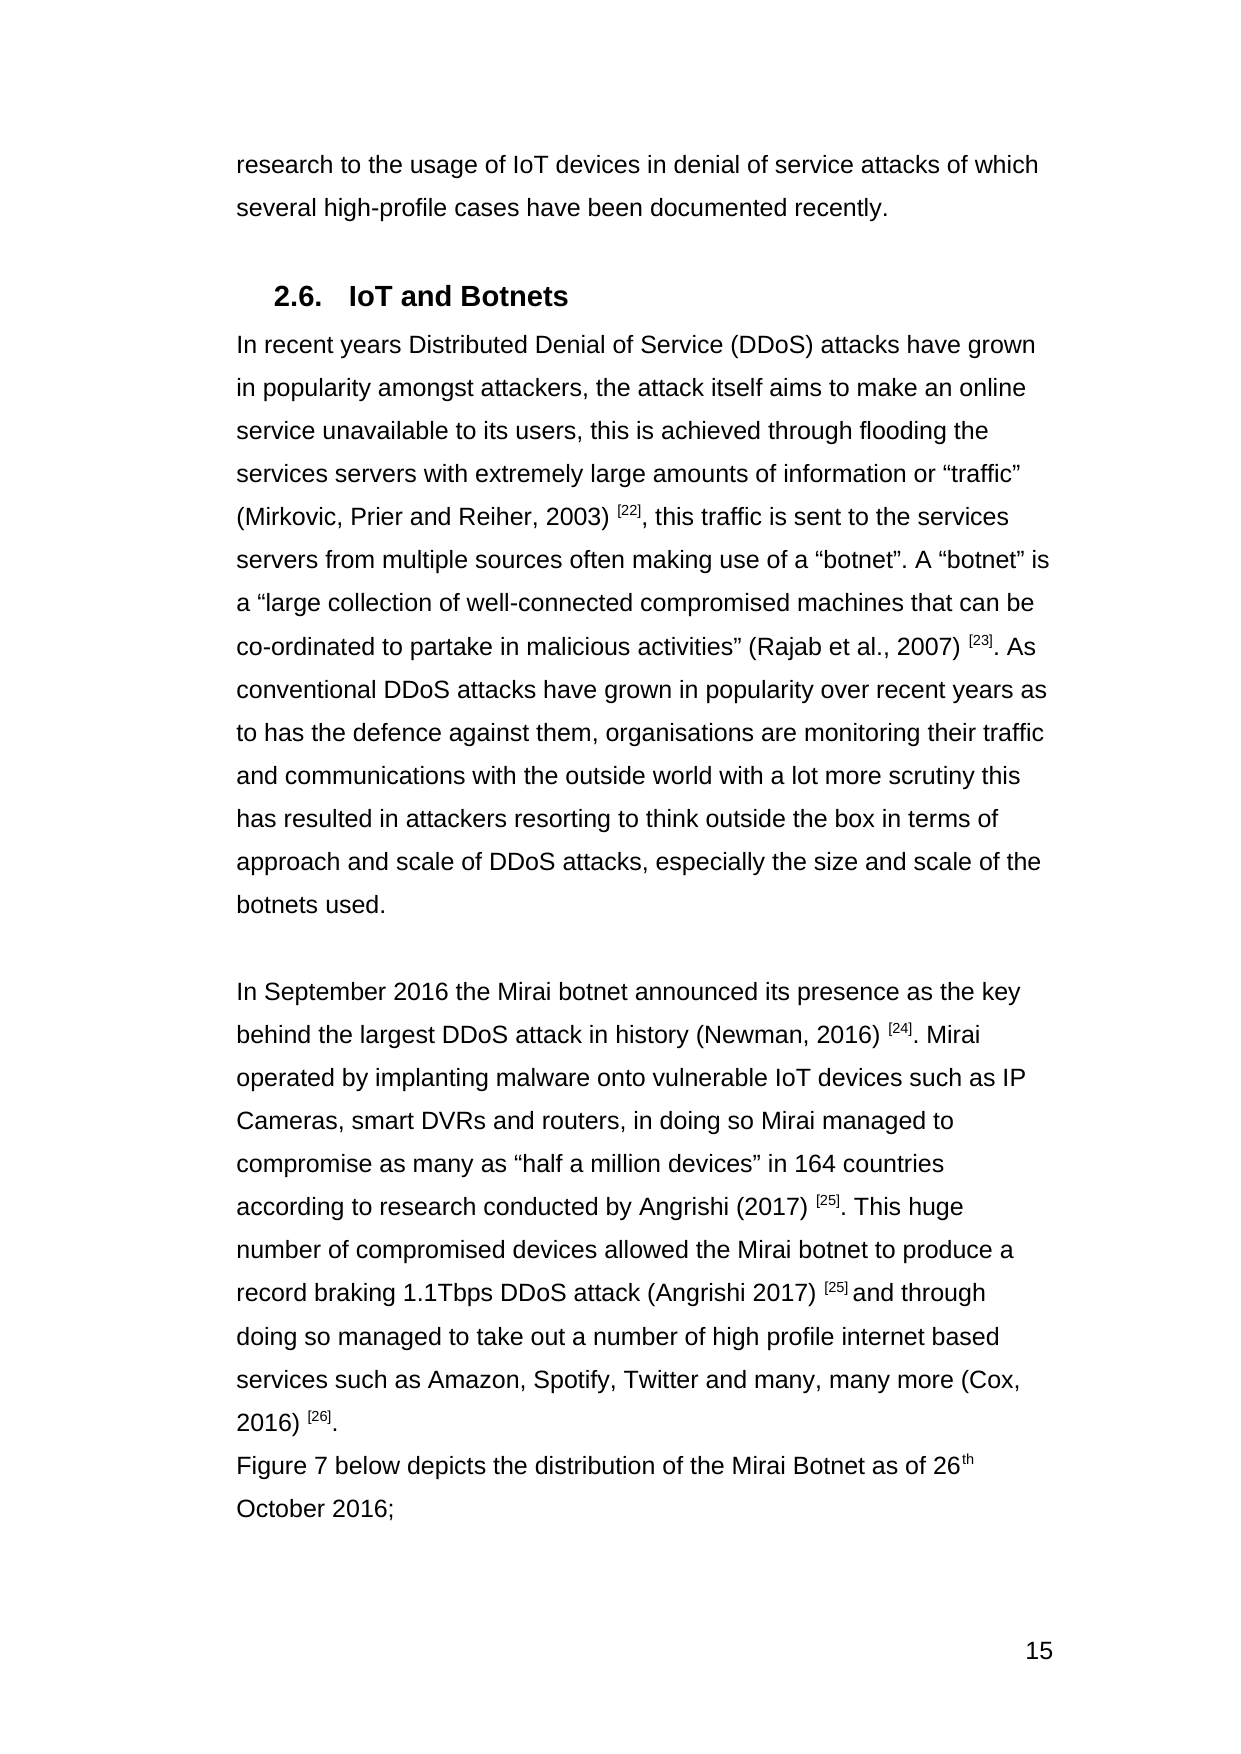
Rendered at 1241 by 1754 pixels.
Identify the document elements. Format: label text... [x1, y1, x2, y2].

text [236, 150, 1053, 222]
text In September 2016 the Mirai botnet announced its presence as the key behind the largest DDoS attack in history (Newman, 2016) [24]. Mirai operated by implanting malware onto vulnerable IoT devices such as IP Cameras, smart DVRs and routers, in doing so Mirai managed to compromise as many as “half a million devices” in 164 countries according to research conducted by Angrishi (2017) [25]. This huge number of compromised devices allowed the Mirai botnet to produce a record braking 1.1Tbps DDoS attack (Angrishi 2017) [25] and through doing so managed to take out a number of high profile internet based services such as Amazon, Spotify, Twitter and many, many more (Cox, 2016) [26]. [236, 977, 1053, 1437]
text Figure 7 below depicts the distribution of the Mirai Botnet as of 26th October 2016; [236, 1451, 1053, 1523]
text In recent years Distributed Denial of Service (DDoS) attacks have grown in popularity amongst attackers, the attack itself aims to make an online service unavailable to its users, this is achieved through flooding the services servers with extremely large amounts of information or “traffic” (Mirkovic, Prier and Reiher, 2003) [22], this traffic is sent to the services servers from multiple sources often making use of a “botnet”. A “botnet” is a “large collection of well-connected compromised machines that can be co-ordinated to partake in malicious activities” (Rajab et al., 2007) [23]. As conventional DDoS attacks have grown in popularity over recent years as to has the defence against them, organisations are monitoring their traffic and communications with the outside world with a lot more scrutiny this has resulted in attackers resorting to think outside the box in terms of approach and scale of DDoS attacks, especially the size and scale of the botnets used. [236, 330, 1053, 919]
subtitle IoT and Botnets [274, 279, 1053, 313]
